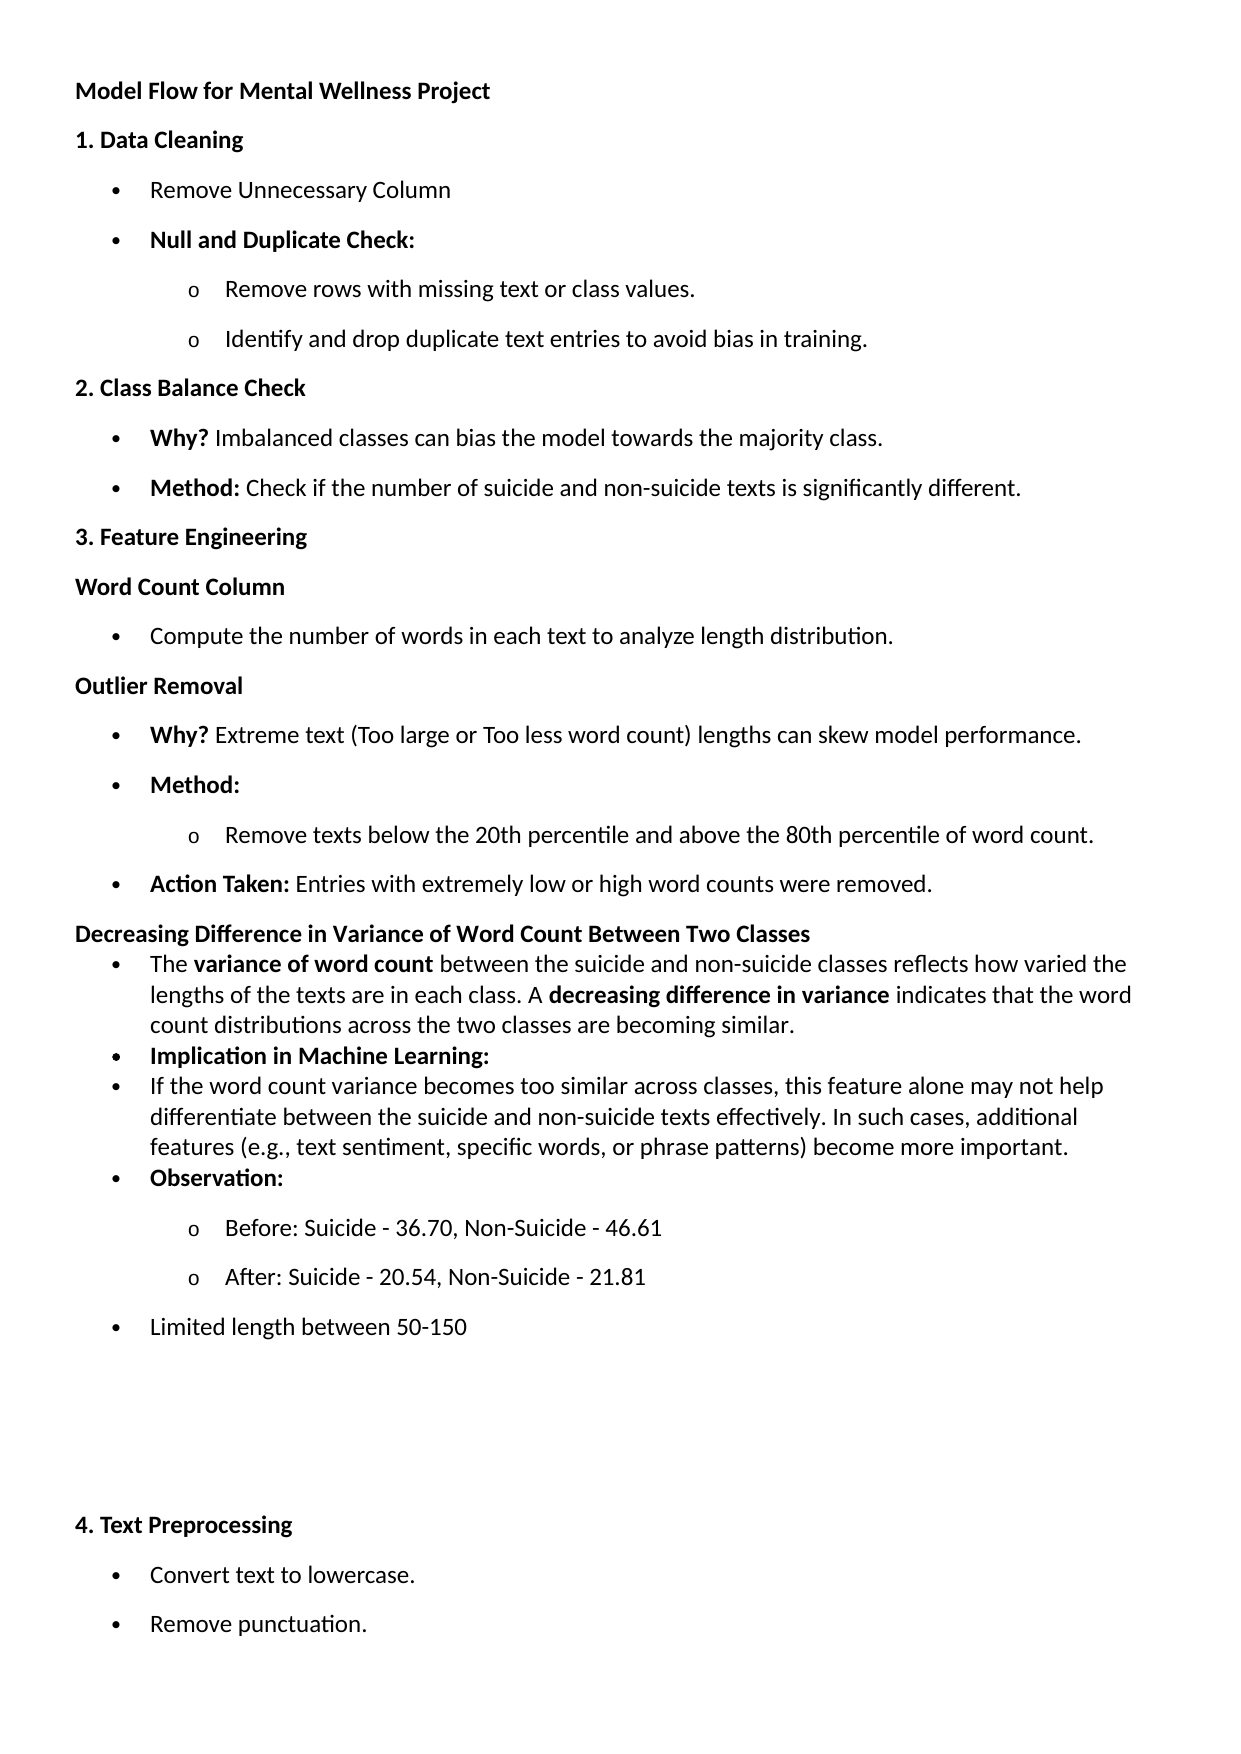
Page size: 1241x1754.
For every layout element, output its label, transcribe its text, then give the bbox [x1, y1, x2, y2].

text Decreasing Difference in Variance of Word Count Between Two Classes [75, 918, 1165, 948]
text 2. Class Balance Check [75, 372, 1165, 403]
list Remove Unnecessary Column [112, 174, 1165, 205]
list If the word count variance becomes too similar across classes, this feature alone may not help differentiate between the suicide and non-suicide texts effectively. In such cases, additional features (e.g., text sentiment, specific words, or phrase patterns) become more important. [112, 1071, 1165, 1162]
list Limited length between 50-150 [112, 1311, 1165, 1341]
list Remove rows with missing text or class values. [187, 273, 1165, 304]
list The variance of word count between the suicide and non-suicide classes reflects how varied the lengths of the texts are in each class. A decreasing difference in variance indicates that the word count distributions across the two classes are becoming similar. [112, 948, 1165, 1040]
list Method: Check if the number of suicide and non-suicide texts is significantly different. [112, 472, 1165, 502]
list Compute the number of words in each text to analyze length distribution. [112, 620, 1165, 651]
list Method: [112, 769, 1165, 800]
list Remove punctuation. [112, 1608, 1165, 1639]
list After: Suicide - 20.54, Non-Suicide - 21.81 [187, 1261, 1165, 1292]
text Outlier Removal [75, 670, 1165, 701]
text 3. Feature Engineering [75, 521, 1165, 552]
list Why? Extreme text (Too large or Too less word count) lengths can skew model performance. [112, 719, 1165, 750]
text Model Flow for Mental Wellness Project [75, 75, 1165, 106]
list Action Taken: Entries with extremely low or high word counts were removed. [112, 868, 1165, 899]
list Before: Suicide - 36.70, Non-Suicide - 46.61 [187, 1212, 1165, 1242]
list Observation: [112, 1162, 1165, 1193]
list Why? Imbalanced classes can bias the model towards the majority class. [112, 422, 1165, 453]
list Remove texts below the 20th percentile and above the 80th percentile of word count. [187, 819, 1165, 849]
list Convert text to lowercase. [112, 1559, 1165, 1589]
list Implication in Machine Learning: [112, 1040, 1165, 1071]
text Word Count Column [75, 571, 1165, 601]
text 4. Text Preprocessing [75, 1509, 1165, 1540]
list Identify and drop duplicate text entries to avoid bias in training. [187, 323, 1165, 353]
list Null and Duplicate Check: [112, 224, 1165, 254]
text 1. Data Cleaning [75, 124, 1165, 155]
